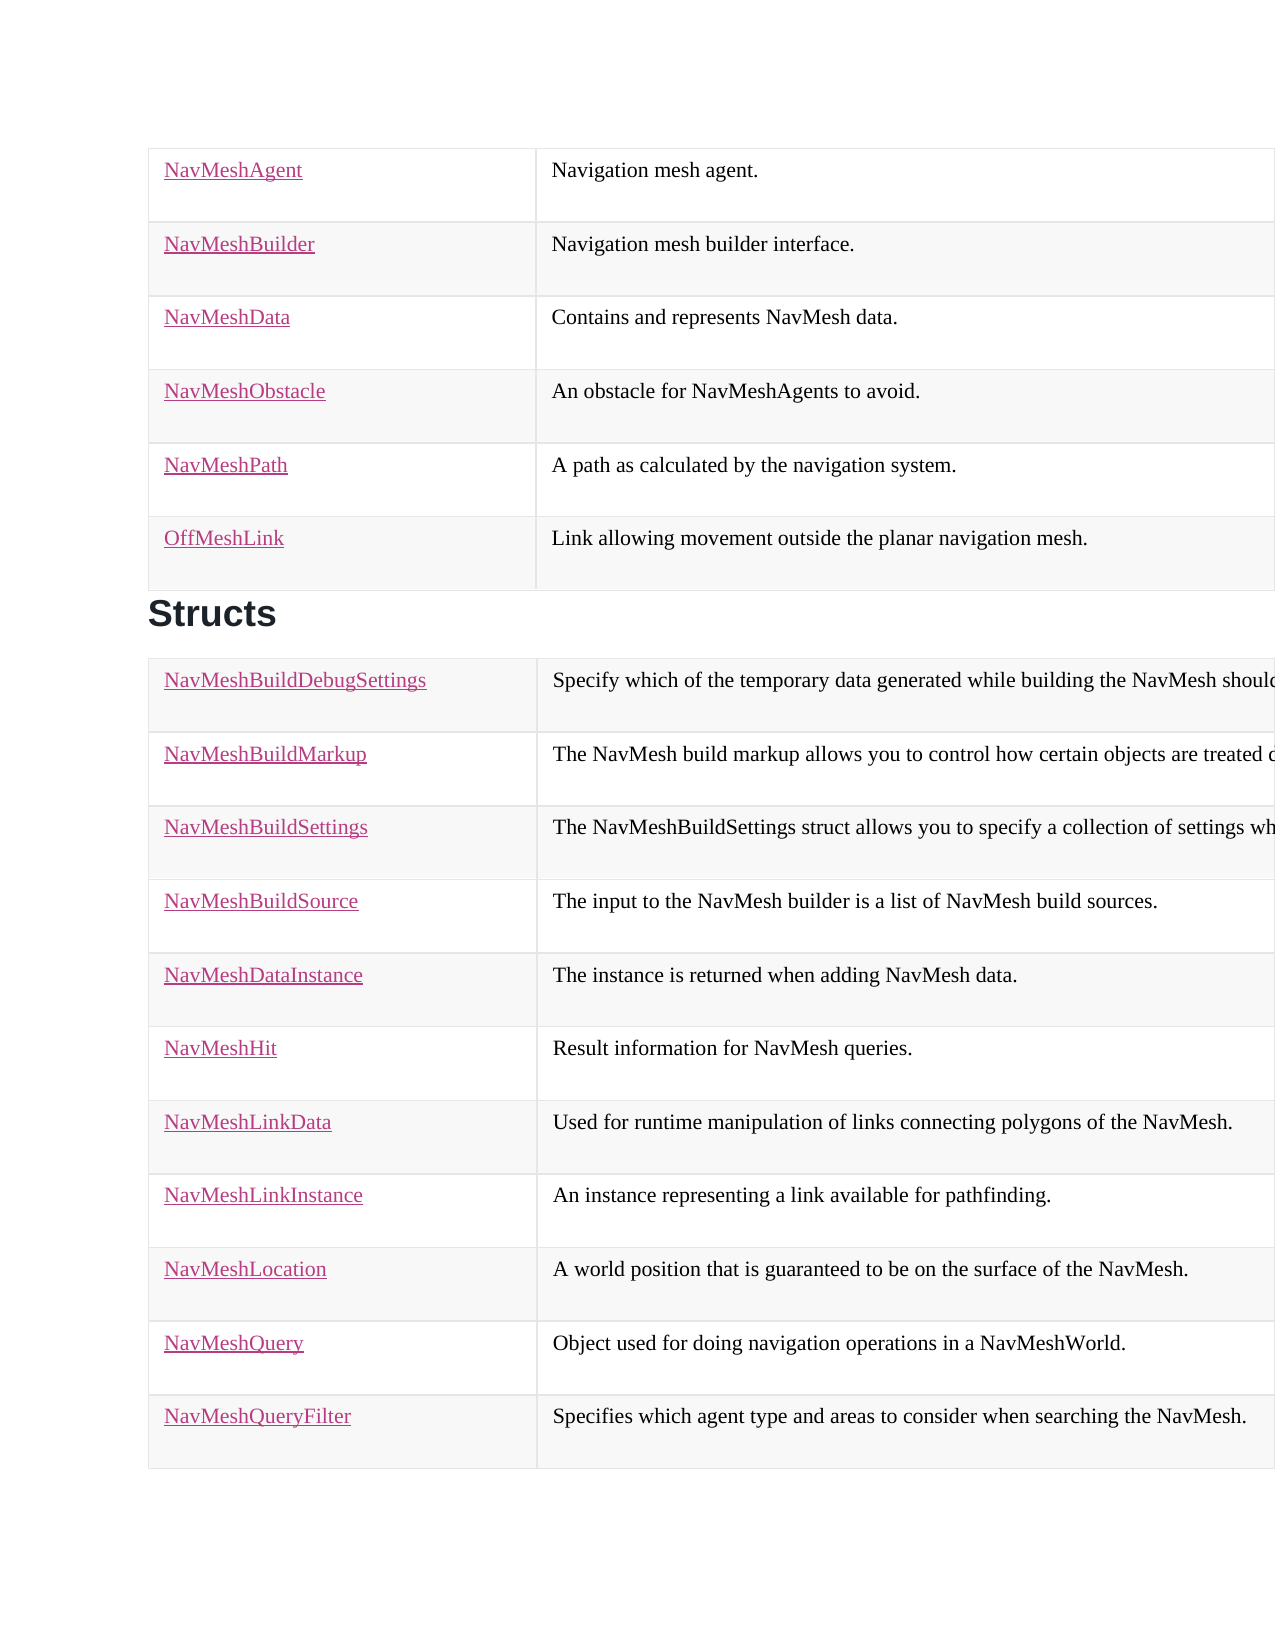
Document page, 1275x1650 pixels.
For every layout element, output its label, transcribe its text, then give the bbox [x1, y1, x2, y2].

table_cell Result information for NavMesh queries. [538, 1027, 1274, 1099]
table_header NavMeshBuildDebugSettings [149, 659, 536, 731]
table_cell An obstacle for NavMeshAgents to avoid. [537, 370, 1274, 442]
text Structs [148, 591, 1127, 634]
table_cell NavMeshPath [149, 444, 535, 516]
table_cell OffMeshLink [149, 517, 535, 589]
table_cell The input to the NavMesh builder is a list of NavMesh build sources. [538, 880, 1274, 952]
table_header Specify which of the temporary data generated while building the NavMesh should be retained in memory after the process has completed. [538, 659, 1274, 731]
table_cell Navigation mesh agent. [537, 149, 1274, 221]
table_cell NavMeshData [149, 297, 535, 368]
table_cell Specifies which agent type and areas to consider when searching the NavMesh. [538, 1396, 1274, 1468]
table_cell The instance is returned when adding NavMesh data. [538, 954, 1274, 1026]
table_cell NavMeshBuildSource [149, 880, 536, 952]
table_cell A path as calculated by the navigation system. [537, 444, 1274, 516]
table_cell NavMeshBuildMarkup [149, 733, 536, 805]
table_cell NavMeshLinkInstance [149, 1175, 536, 1247]
table_cell NavMeshLinkData [149, 1101, 536, 1173]
table_cell NavMeshLocation [149, 1248, 536, 1320]
table_cell NavMeshBuildSettings [149, 807, 536, 878]
table_cell NavMeshQuery [149, 1322, 536, 1394]
table_cell The NavMesh build markup allows you to control how certain objects are treated during the NavMesh build process, specifically when collecting sources for building. [538, 733, 1274, 805]
table_cell Used for runtime manipulation of links connecting polygons of the NavMesh. [538, 1101, 1274, 1173]
table_cell NavMeshDataInstance [149, 954, 536, 1026]
table_cell NavMeshHit [149, 1027, 536, 1099]
table_cell A world position that is guaranteed to be on the surface of the NavMesh. [538, 1248, 1274, 1320]
table_cell The NavMeshBuildSettings struct allows you to specify a collection of settings which describe the dimensions and limitations of a particular agent type. [538, 807, 1274, 878]
table_cell NavMeshAgent [149, 149, 535, 221]
table_cell NavMeshBuilder [149, 223, 535, 295]
table_cell An instance representing a link available for pathfinding. [538, 1175, 1274, 1247]
table_cell Link allowing movement outside the planar navigation mesh. [537, 517, 1274, 589]
table_cell NavMeshObstacle [149, 370, 535, 442]
table_cell Navigation mesh builder interface. [537, 223, 1274, 295]
table_cell NavMeshQueryFilter [149, 1396, 536, 1468]
table_cell Contains and represents NavMesh data. [537, 297, 1274, 368]
table_cell Object used for doing navigation operations in a NavMeshWorld. [538, 1322, 1274, 1394]
